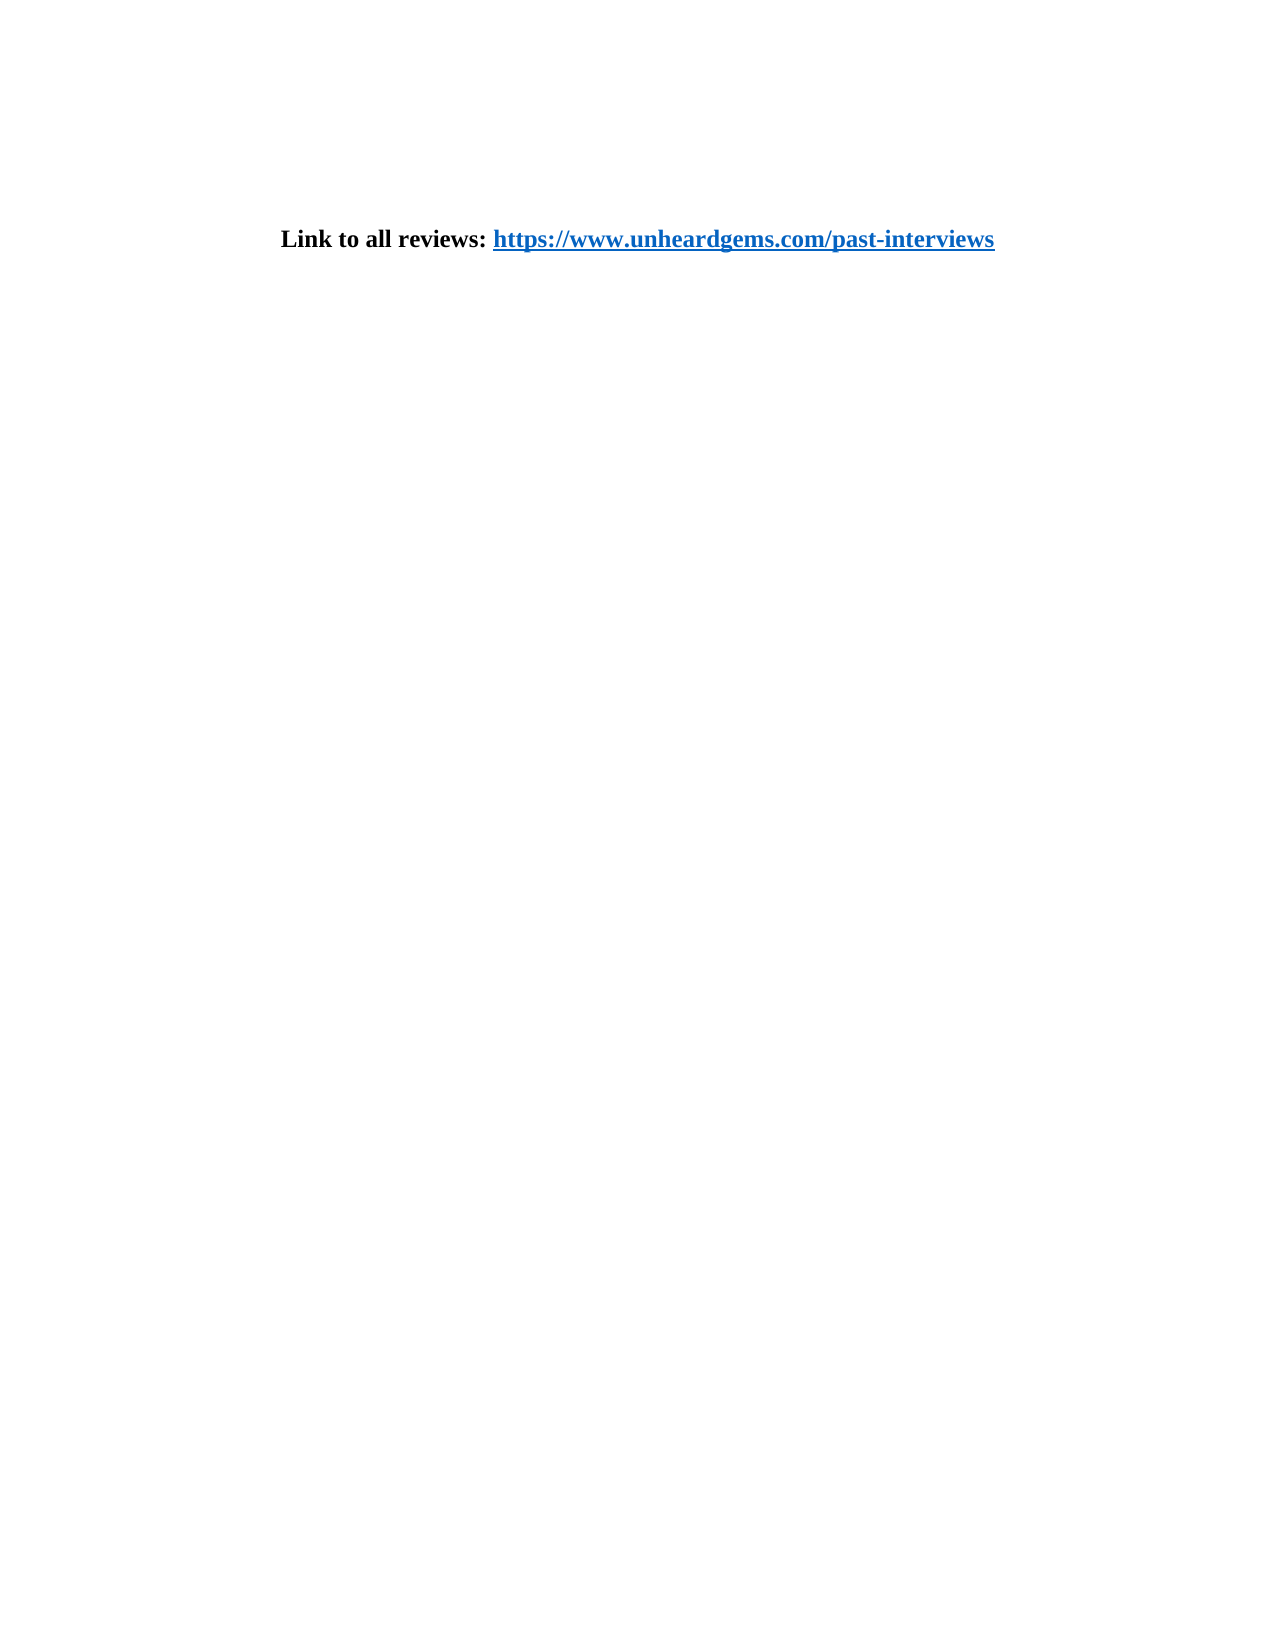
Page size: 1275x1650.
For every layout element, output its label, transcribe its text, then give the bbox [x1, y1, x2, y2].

text Link to all reviews: https://www.unheardgems.com/past-interviews [150, 224, 1125, 253]
